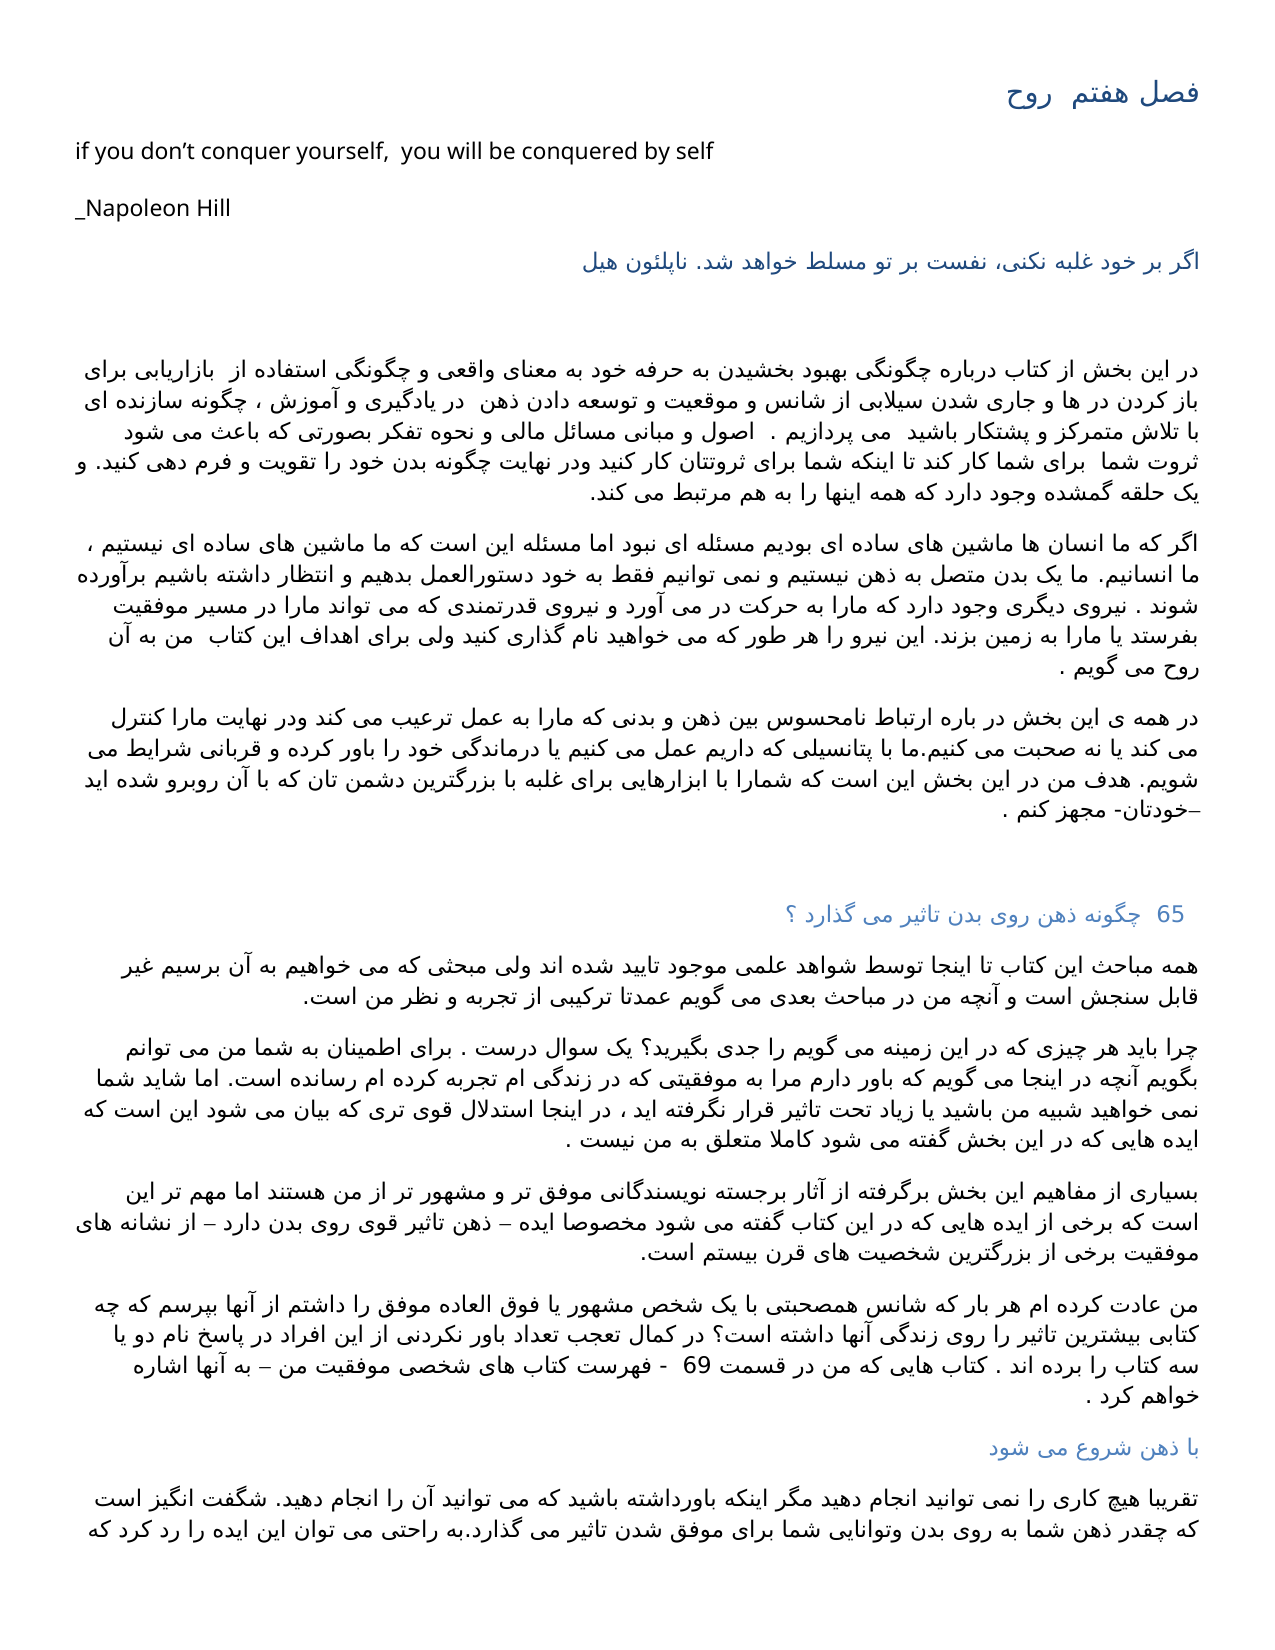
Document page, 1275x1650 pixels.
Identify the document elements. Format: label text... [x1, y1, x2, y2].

text اگر که ما انسان ها ماشین های ساده ای بودیم مسئله ای نبود اما مسئله این است که ما ماشین های ساده ای نیستیم ، ما انسانیم. ما یک بدن متصل به ذهن نیستیم و نمی توانیم فقط به خود دستورالعمل بدهیم و انتظار داشته باشیم برآورده شوند . نیروی دیگری وجود دارد که مارا به حرکت در می آورد و نیروی قدرتمندی که می تواند مارا در مسیر موفقیت بفرستد یا مارا به زمین بزند. این نیرو را هر طور که می خواهید نام گذاری کنید ولی برای اهداف این کتاب من به آن روح می گویم . [75, 531, 1200, 680]
text فصل هفتم روح [75, 75, 1200, 109]
text چرا باید هر چیزی که در این زمینه می گویم را جدی بگیرید؟ یک سوال درست . برای اطمینان به شما من می توانم بگویم آنچه در اینجا می گویم که باور دارم مرا به موفقیتی که در زندگی ام تجربه کرده ام رسانده است. اما شاید شما نمی خواهید شبیه من باشید یا زیاد تحت تاثیر قرار نگرفته اید ، در اینجا استدلال قوی تری که بیان می شود این است که ایده هایی که در این بخش گفته می شود کاملا متعلق به من نیست . [75, 1034, 1200, 1153]
text من عادت کرده ام هر بار که شانس همصحبتی با یک شخص مشهور یا فوق العاده موفق را داشتم از آنها بپرسم که چه کتابی بیشترین تاثیر را روی زندگی آنها داشته است؟ در کمال تعجب تعداد باور نکردنی از این افراد در پاسخ نام دو یا سه کتاب را برده اند . کتاب هایی که من در قسمت 69 - فهرست کتاب های شخصی موفقیت من – به آنها اشاره خواهم کرد . [75, 1291, 1200, 1409]
text در همه ی این بخش در باره ارتباط نامحسوس بین ذهن و بدنی که مارا به عمل ترعیب می کند ودر نهایت مارا کنترل می کند یا نه صحبت می کنیم.ما با پتانسیلی که داریم عمل می کنیم یا درماندگی خود را باور کرده و قربانی شرایط می شویم. هدف من در این بخش این است که شمارا با ابزارهایی برای غلبه با بزرگترین دشمن تان که با آن روبرو شده اید –خودتان- مجهز کنم . [75, 704, 1200, 823]
text بسیاری از مفاهیم این بخش برگرفته از آثار برجسته نویسندگانی موفق تر و مشهور تر از من هستند اما مهم تر این است که برخی از ایده هایی که در این کتاب گفته می شود مخصوصا ایده – ذهن تاثیر قوی روی بدن دارد – از نشانه های موفقیت برخی از بزرگترین شخصیت های قرن بیستم است. [75, 1178, 1200, 1266]
text 65 چگونه ذهن روی بدن تاثیر می گذارد ؟ [75, 901, 1200, 928]
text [75, 1486, 1200, 1543]
text اگر بر خود غلبه نکنی، نفست بر تو مسلط خواهد شد. ناپلئون هیل [75, 248, 1200, 275]
text در این بخش از کتاب درباره چگونگی بهبود بخشیدن به حرفه خود به معنای واقعی و چگونگی استفاده از بازاریابی برای باز کردن در ها و جاری شدن سیلابی از شانس و موقعیت و توسعه دادن ذهن در یادگیری و آموزش ، چگونه سازنده ای با تلاش متمرکز و پشتکار باشید می پردازیم . اصول و مبانی مسائل مالی و نحوه تفکر بصورتی که باعث می شود ثروت شما برای شما کار کند تا اینکه شما برای ثروتتان کار کنید ودر نهایت چگونه بدن خود را تقویت و فرم دهی کنید. و یک حلقه گمشده وجود دارد که همه اینها را به هم مرتبط می کند. [75, 357, 1200, 506]
text if you don’t conquer yourself, you will be conquered by self [75, 135, 1200, 166]
text با ذهن شروع می شود [75, 1434, 1200, 1461]
text همه مباحث این کتاب تا اینجا توسط شواهد علمی موجود تایید شده اند ولی مبحثی که می خواهیم به آن برسیم غیر قابل سنجش است و آنچه من در مباحث بعدی می گویم عمدتا ترکیبی از تجربه و نظر من است. [75, 952, 1200, 1010]
text _Napoleon Hill [75, 192, 1200, 223]
